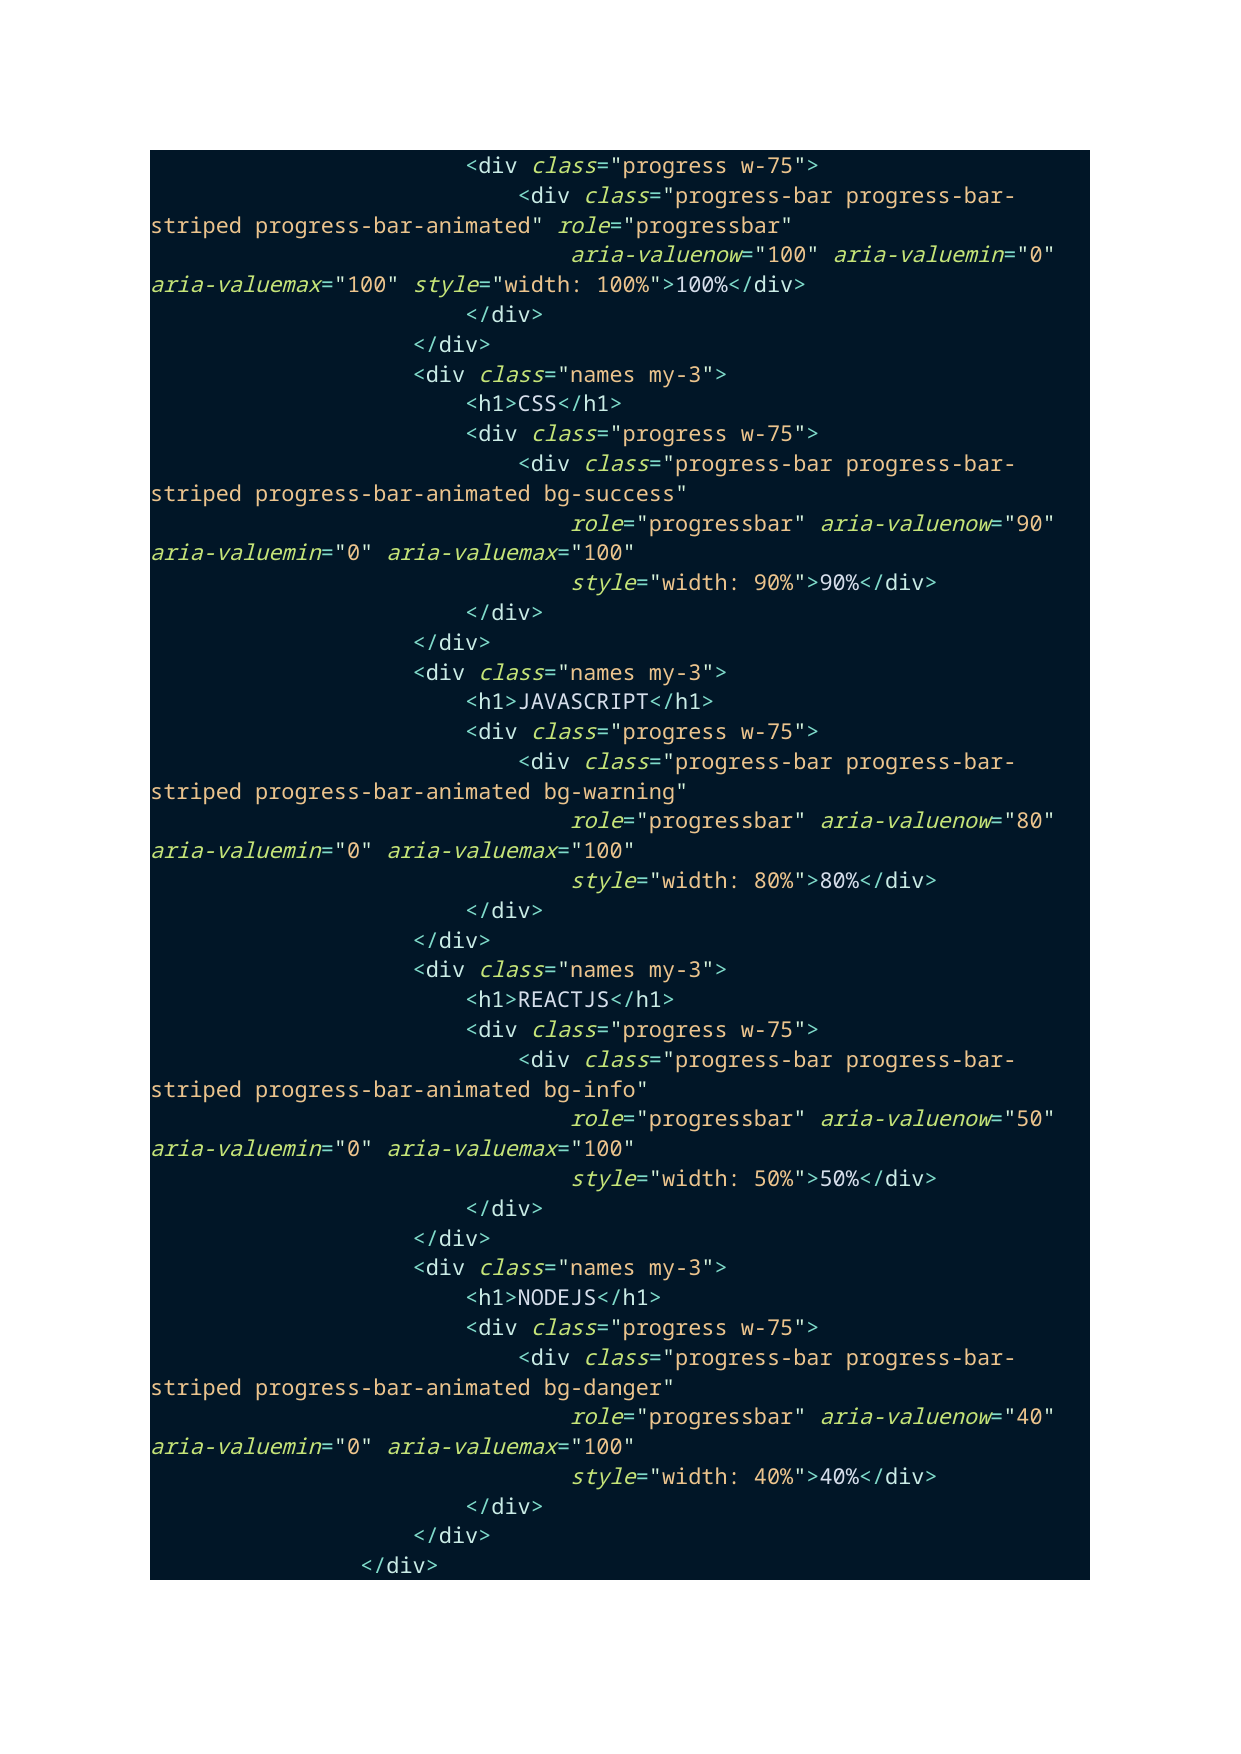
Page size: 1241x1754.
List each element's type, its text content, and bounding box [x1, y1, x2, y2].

text </div> [150, 895, 1090, 924]
text <div class="progress-bar progress-bar-striped progress-bar-animated bg-warning" [150, 746, 1090, 805]
text </div> [150, 1222, 1090, 1252]
text </div> [150, 1550, 1090, 1580]
text </div> [150, 299, 1090, 329]
text </div> [150, 1193, 1090, 1222]
text role="progressbar" aria-valuenow="50" aria-valuemin="0" aria-valuemax="100" [150, 1103, 1090, 1163]
text <h1>REACTJS</h1> [150, 984, 1090, 1014]
text <div class="names my-3"> [150, 358, 1090, 388]
text <div class="names my-3"> [150, 954, 1090, 984]
text <div class="names my-3"> [150, 1252, 1090, 1282]
text style="width: 90%">90%</div> [150, 567, 1090, 597]
text <h1>NODEJS</h1> [150, 1282, 1090, 1312]
text style="width: 80%">80%</div> [150, 865, 1090, 895]
text <div class="progress w-75"> [150, 716, 1090, 746]
text <div class="progress-bar progress-bar-striped progress-bar-animated bg-danger" [150, 1342, 1090, 1401]
text <div class="progress w-75"> [150, 150, 1090, 180]
text <div class="progress w-75"> [150, 1014, 1090, 1044]
text <div class="names my-3"> [150, 656, 1090, 686]
text role="progressbar" aria-valuenow="40" aria-valuemin="0" aria-valuemax="100" [150, 1401, 1090, 1461]
text <h1>CSS</h1> [150, 388, 1090, 418]
text <div class="progress w-75"> [150, 418, 1090, 448]
text </div> [150, 597, 1090, 627]
text </div> [150, 924, 1090, 954]
text </div> [150, 1520, 1090, 1550]
text <div class="progress-bar progress-bar-striped progress-bar-animated" role="progressbar" [150, 180, 1090, 239]
text <h1>JAVASCRIPT</h1> [150, 686, 1090, 716]
text role="progressbar" aria-valuenow="90" aria-valuemin="0" aria-valuemax="100" [150, 507, 1090, 567]
text style="width: 50%">50%</div> [150, 1163, 1090, 1193]
text </div> [150, 1491, 1090, 1520]
text <div class="progress-bar progress-bar-striped progress-bar-animated bg-info" [150, 1044, 1090, 1103]
text <div class="progress w-75"> [150, 1312, 1090, 1342]
text </div> [150, 627, 1090, 656]
text role="progressbar" aria-valuenow="80" aria-valuemin="0" aria-valuemax="100" [150, 805, 1090, 865]
text </div> [150, 329, 1090, 358]
text aria-valuenow="100" aria-valuemin="0" aria-valuemax="100" style="width: 100%">100%</div> [150, 239, 1090, 299]
text style="width: 40%">40%</div> [150, 1461, 1090, 1491]
text <div class="progress-bar progress-bar-striped progress-bar-animated bg-success" [150, 448, 1090, 507]
